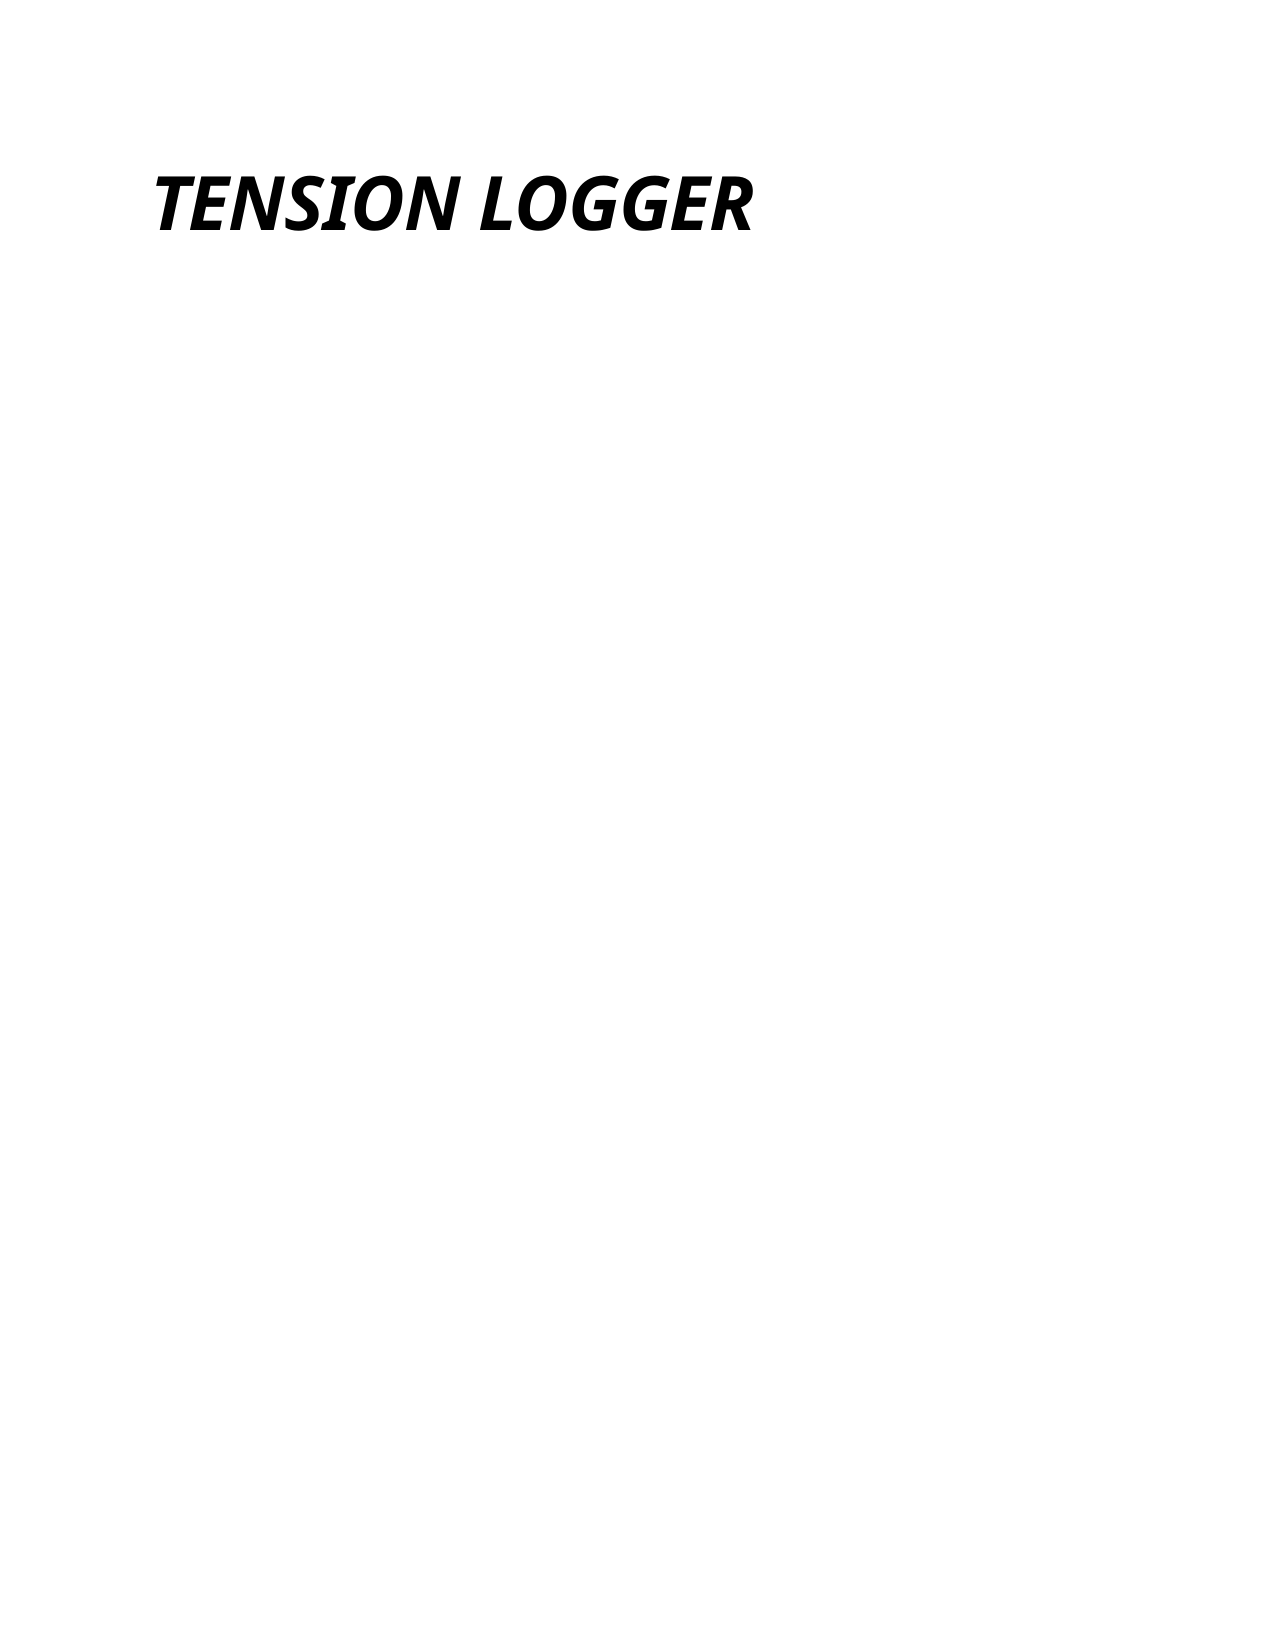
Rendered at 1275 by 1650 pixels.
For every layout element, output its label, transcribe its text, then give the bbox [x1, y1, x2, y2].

title TENSION LOGGER [150, 150, 1125, 252]
